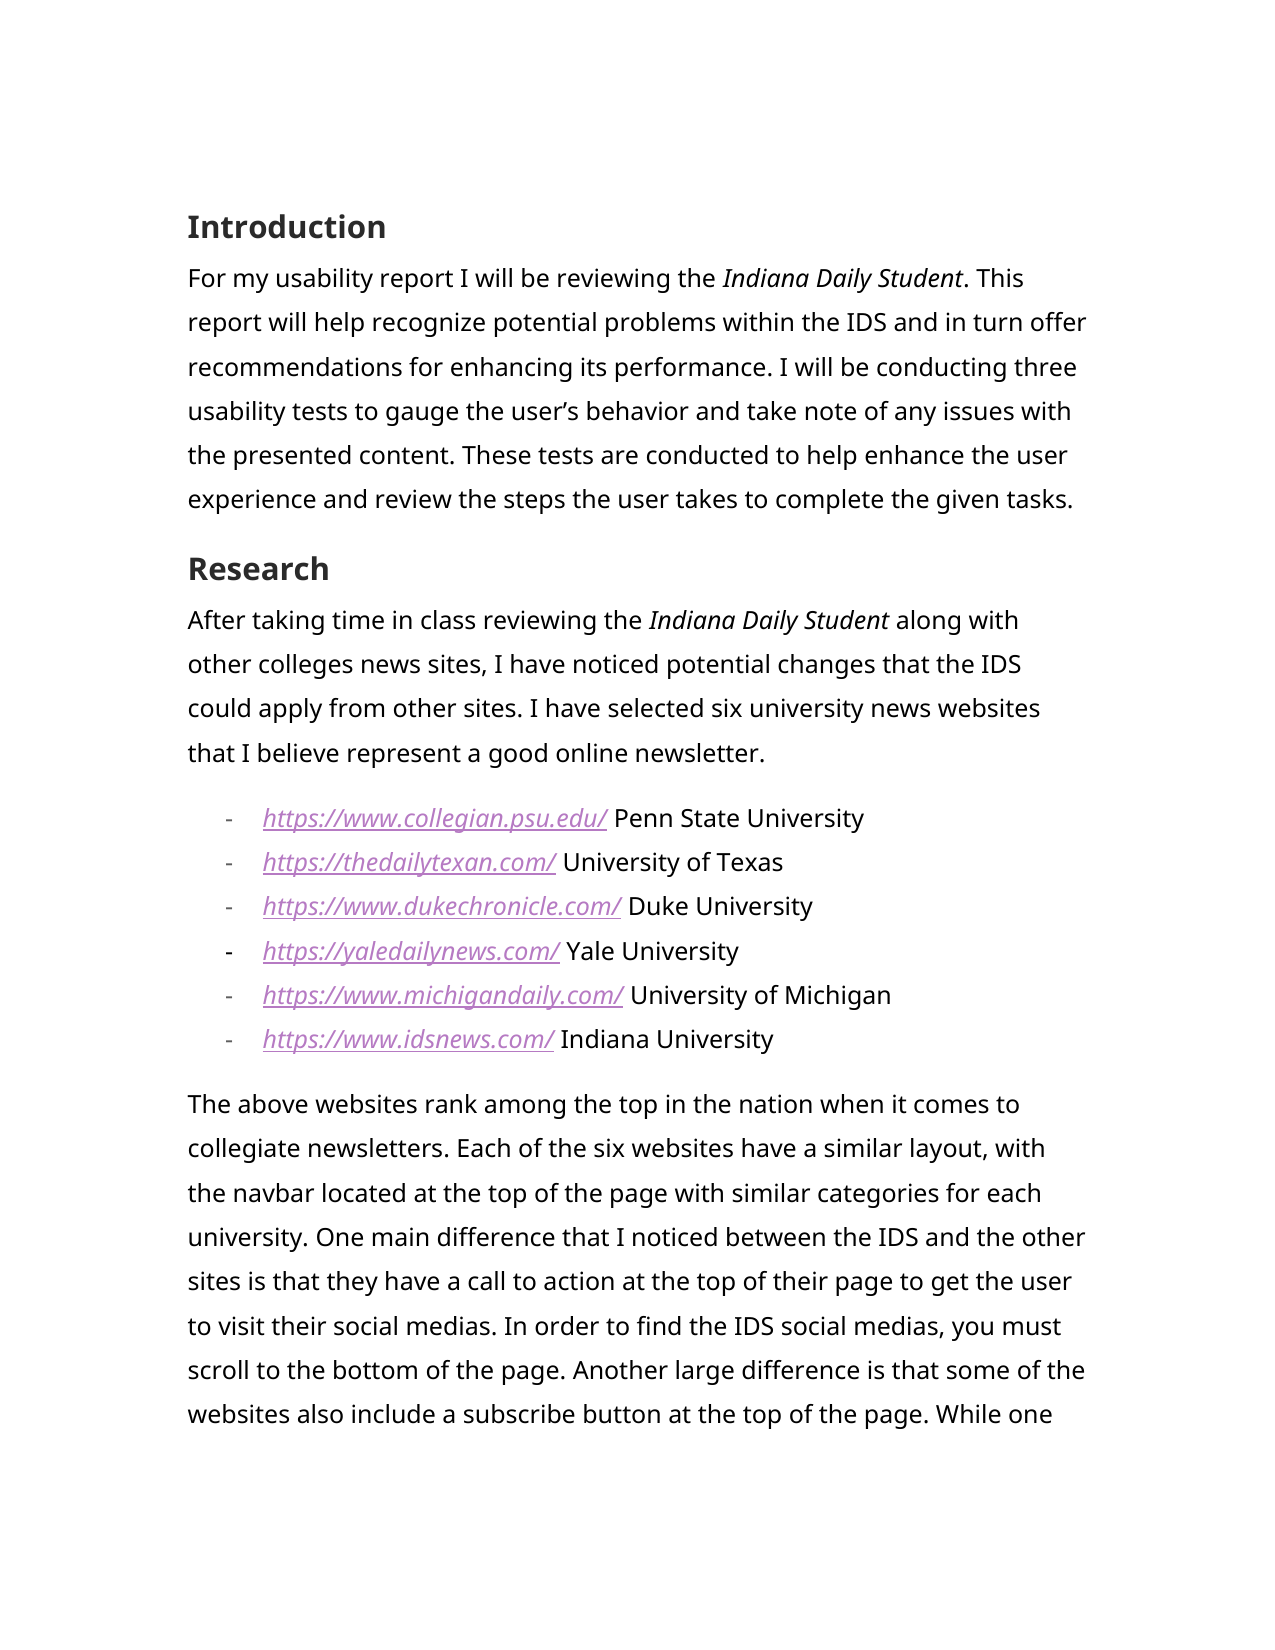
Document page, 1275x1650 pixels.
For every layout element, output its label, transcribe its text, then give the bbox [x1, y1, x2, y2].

list https://www.dukechronicle.com/ Duke University [225, 889, 1087, 923]
list https://www.idsnews.com/ Indiana University [225, 1022, 1087, 1056]
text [187, 1087, 1087, 1431]
list https://thedailytexan.com/ University of Texas [225, 844, 1087, 879]
text For my usability report I will be reviewing the Indiana Daily Student. This report will help recognize potential problems within the IDS and in turn offer recommendations for enhancing its performance. I will be conducting three usability tests to gauge the user’s behavior and take note of any issues with the presented content. These tests are conducted to help enhance the user experience and review the steps the user takes to complete the given tasks. [187, 261, 1087, 516]
list https://www.collegian.psu.edu/ Penn State University [225, 800, 1087, 834]
text Introduction [187, 150, 1087, 248]
list https://www.michigandaily.com/ University of Michigan [225, 977, 1087, 1011]
text Research [187, 547, 1087, 590]
text After taking time in class reviewing the Indiana Daily Student along with other colleges news sites, I have noticed potential changes that the IDS could apply from other sites. I have selected six university news websites that I believe represent a good online newsletter. [187, 602, 1087, 769]
list https://yaledailynews.com/ Yale University [225, 933, 1087, 967]
